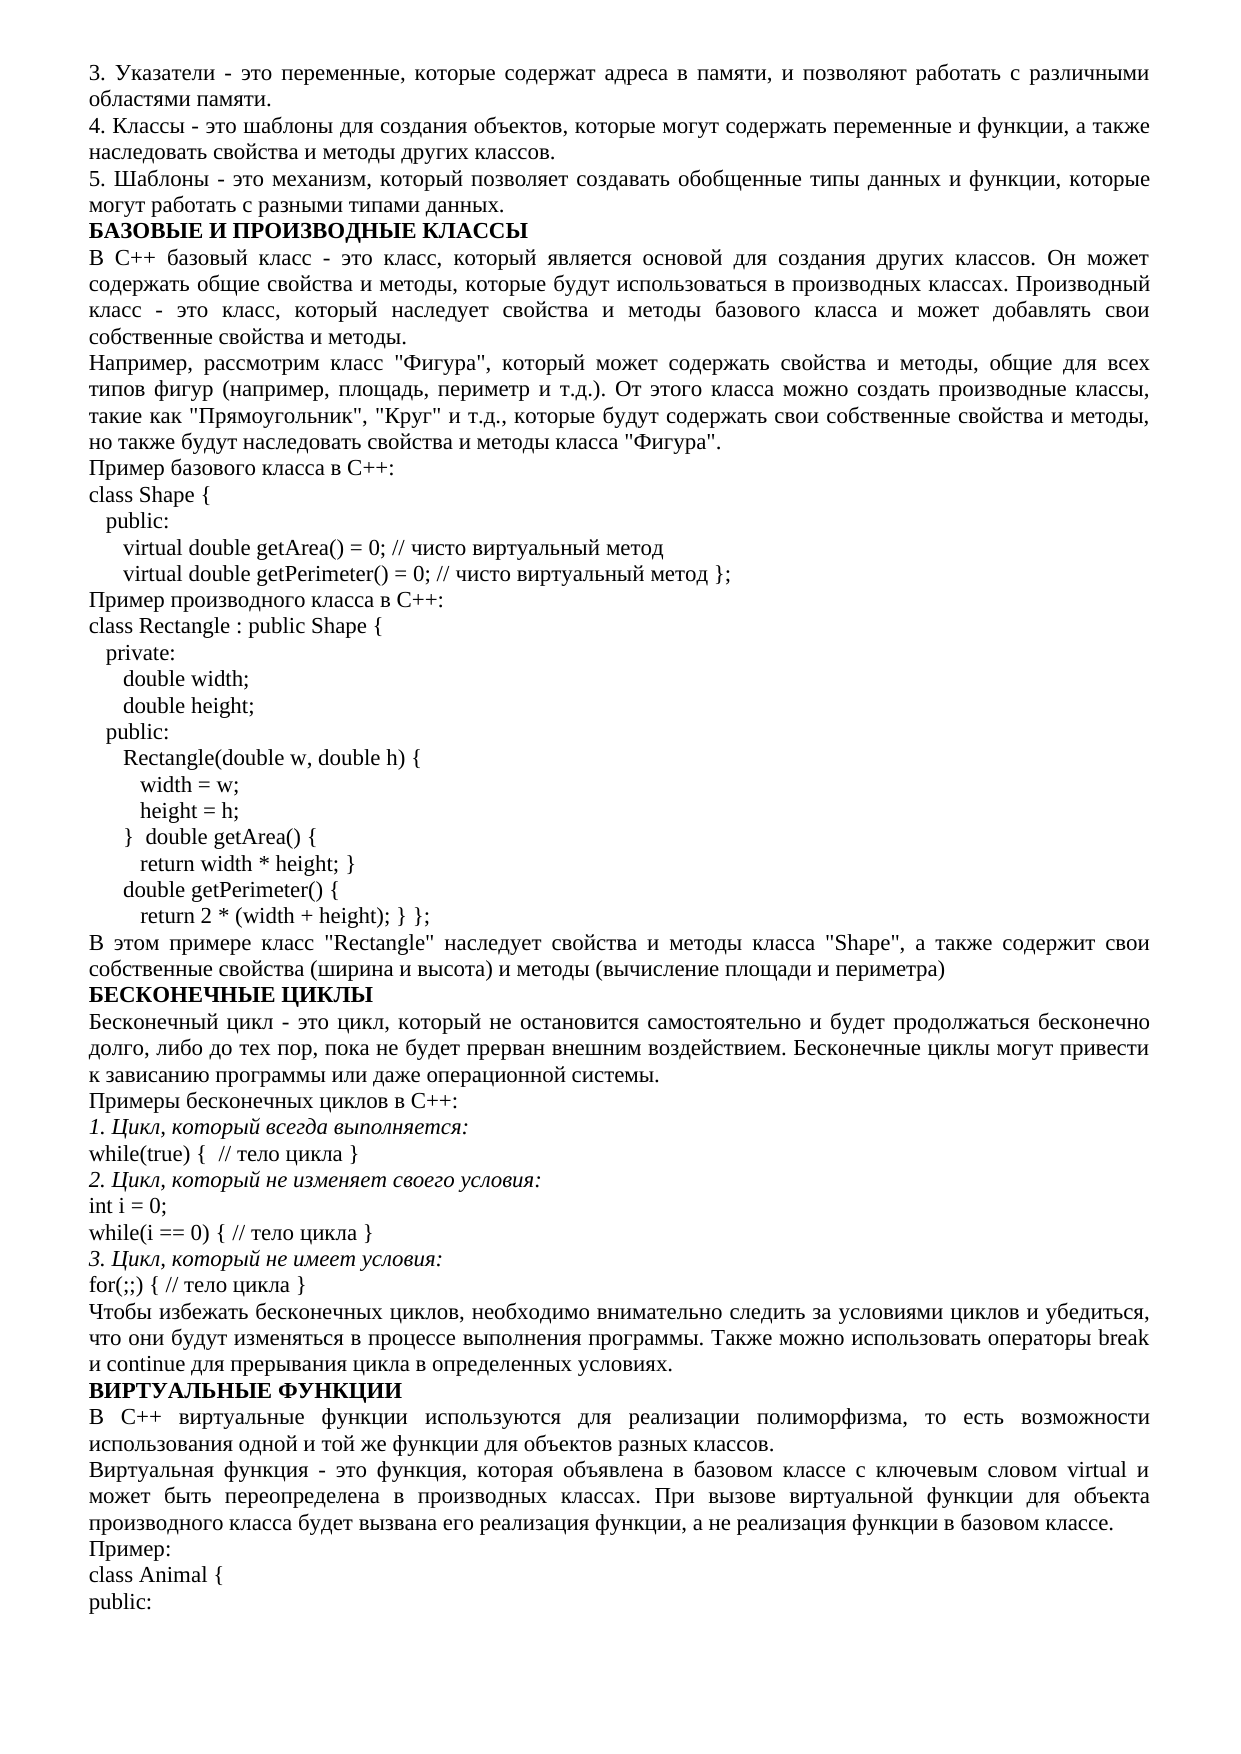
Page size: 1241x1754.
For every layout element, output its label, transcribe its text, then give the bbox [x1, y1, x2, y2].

list public: [88, 507, 1152, 533]
list Виртуальная функция - это функция, которая объявлена в базовом классе с ключевым словом virtual и может быть переопределена в производных классах. При вызове виртуальной функции для объекта производного класса будет вызвана его реализация функции, а не реализация функции в базовом классе. [88, 1456, 1152, 1535]
list В C++ виртуальные функции используются для реализации полиморфизма, то есть возможности использования одной и той же функции для объектов разных классов. [88, 1403, 1152, 1456]
list double getPerimeter() { [88, 876, 1152, 902]
list double height; [88, 692, 1152, 718]
list БЕСКОНЕЧНЫЕ ЦИКЛЫ [88, 982, 1152, 1008]
list Пример: [88, 1535, 1152, 1561]
list 2. Цикл, который не изменяет своего условия: [88, 1166, 1152, 1192]
list 3. Указатели - это переменные, которые содержат адреса в памяти, и позволяют работать с различными областями памяти. [88, 59, 1152, 112]
list Например, рассмотрим класс "Фигура", который может содержать свойства и методы, общие для всех типов фигур (например, площадь, периметр и т.д.). От этого класса можно создать производные классы, такие как "Прямоугольник", "Круг" и т.д., которые будут содержать свои собственные свойства и методы, но также будут наследовать свойства и методы класса "Фигура". [88, 349, 1152, 454]
list 1. Цикл, который всегда выполняется: [88, 1113, 1152, 1140]
list Пример производного класса в C++: [88, 586, 1152, 613]
list В этом примере класс "Rectangle" наследует свойства и методы класса "Shape", а также содержит свои собственные свойства (ширина и высота) и методы (вычисление площади и периметра) [88, 929, 1152, 982]
list Чтобы избежать бесконечных циклов, необходимо внимательно следить за условиями циклов и убедиться, что они будут изменяться в процессе выполнения программы. Также можно использовать операторы break и continue для прерывания цикла в определенных условиях. [88, 1298, 1152, 1377]
list return width * height; } [88, 850, 1152, 876]
list height = h; [88, 797, 1152, 823]
list Бесконечный цикл - это цикл, который не остановится самостоятельно и будет продолжаться бесконечно долго, либо до тех пор, пока не будет прерван внешним воздействием. Бесконечные циклы могут привести к зависанию программы или даже операционной системы. [88, 1008, 1152, 1087]
list 5. Шаблоны - это механизм, который позволяет создавать обобщенные типы данных и функции, которые могут работать с разными типами данных. [88, 164, 1152, 217]
list public: [88, 718, 1152, 744]
list int i = 0; [88, 1192, 1152, 1219]
list while(true) { // тело цикла } [88, 1140, 1152, 1166]
list double width; [88, 665, 1152, 692]
list private: [88, 639, 1152, 665]
list Примеры бесконечных циклов в C++: [88, 1087, 1152, 1113]
list В C++ базовый класс - это класс, который является основой для создания других классов. Он может содержать общие свойства и методы, которые будут использоваться в производных классах. Производный класс - это класс, который наследует свойства и методы базового класса и может добавлять свои собственные свойства и методы. [88, 244, 1152, 349]
list 4. Классы - это шаблоны для создания объектов, которые могут содержать переменные и функции, а также наследовать свойства и методы других классов. [88, 112, 1152, 164]
list virtual double getPerimeter() = 0; // чисто виртуальный метод }; [88, 560, 1152, 586]
list БАЗОВЫЕ И ПРОИЗВОДНЫЕ КЛАССЫ [88, 217, 1152, 244]
list class Rectangle : public Shape { [88, 613, 1152, 639]
list class Animal { [88, 1561, 1152, 1588]
list ВИРТУАЛЬНЫЕ ФУНКЦИИ [88, 1377, 1152, 1403]
list virtual double getArea() = 0; // чисто виртуальный метод [88, 533, 1152, 560]
list Пример базового класса в C++: [88, 454, 1152, 481]
list public: [88, 1588, 1152, 1614]
list 3. Цикл, который не имеет условия: [88, 1245, 1152, 1271]
list for(;;) { // тело цикла } [88, 1271, 1152, 1298]
list class Shape { [88, 481, 1152, 507]
list } double getArea() { [88, 823, 1152, 850]
list while(i == 0) { // тело цикла } [88, 1219, 1152, 1245]
list Rectangle(double w, double h) { [88, 744, 1152, 771]
list width = w; [88, 771, 1152, 797]
list return 2 * (width + height); } }; [88, 902, 1152, 929]
